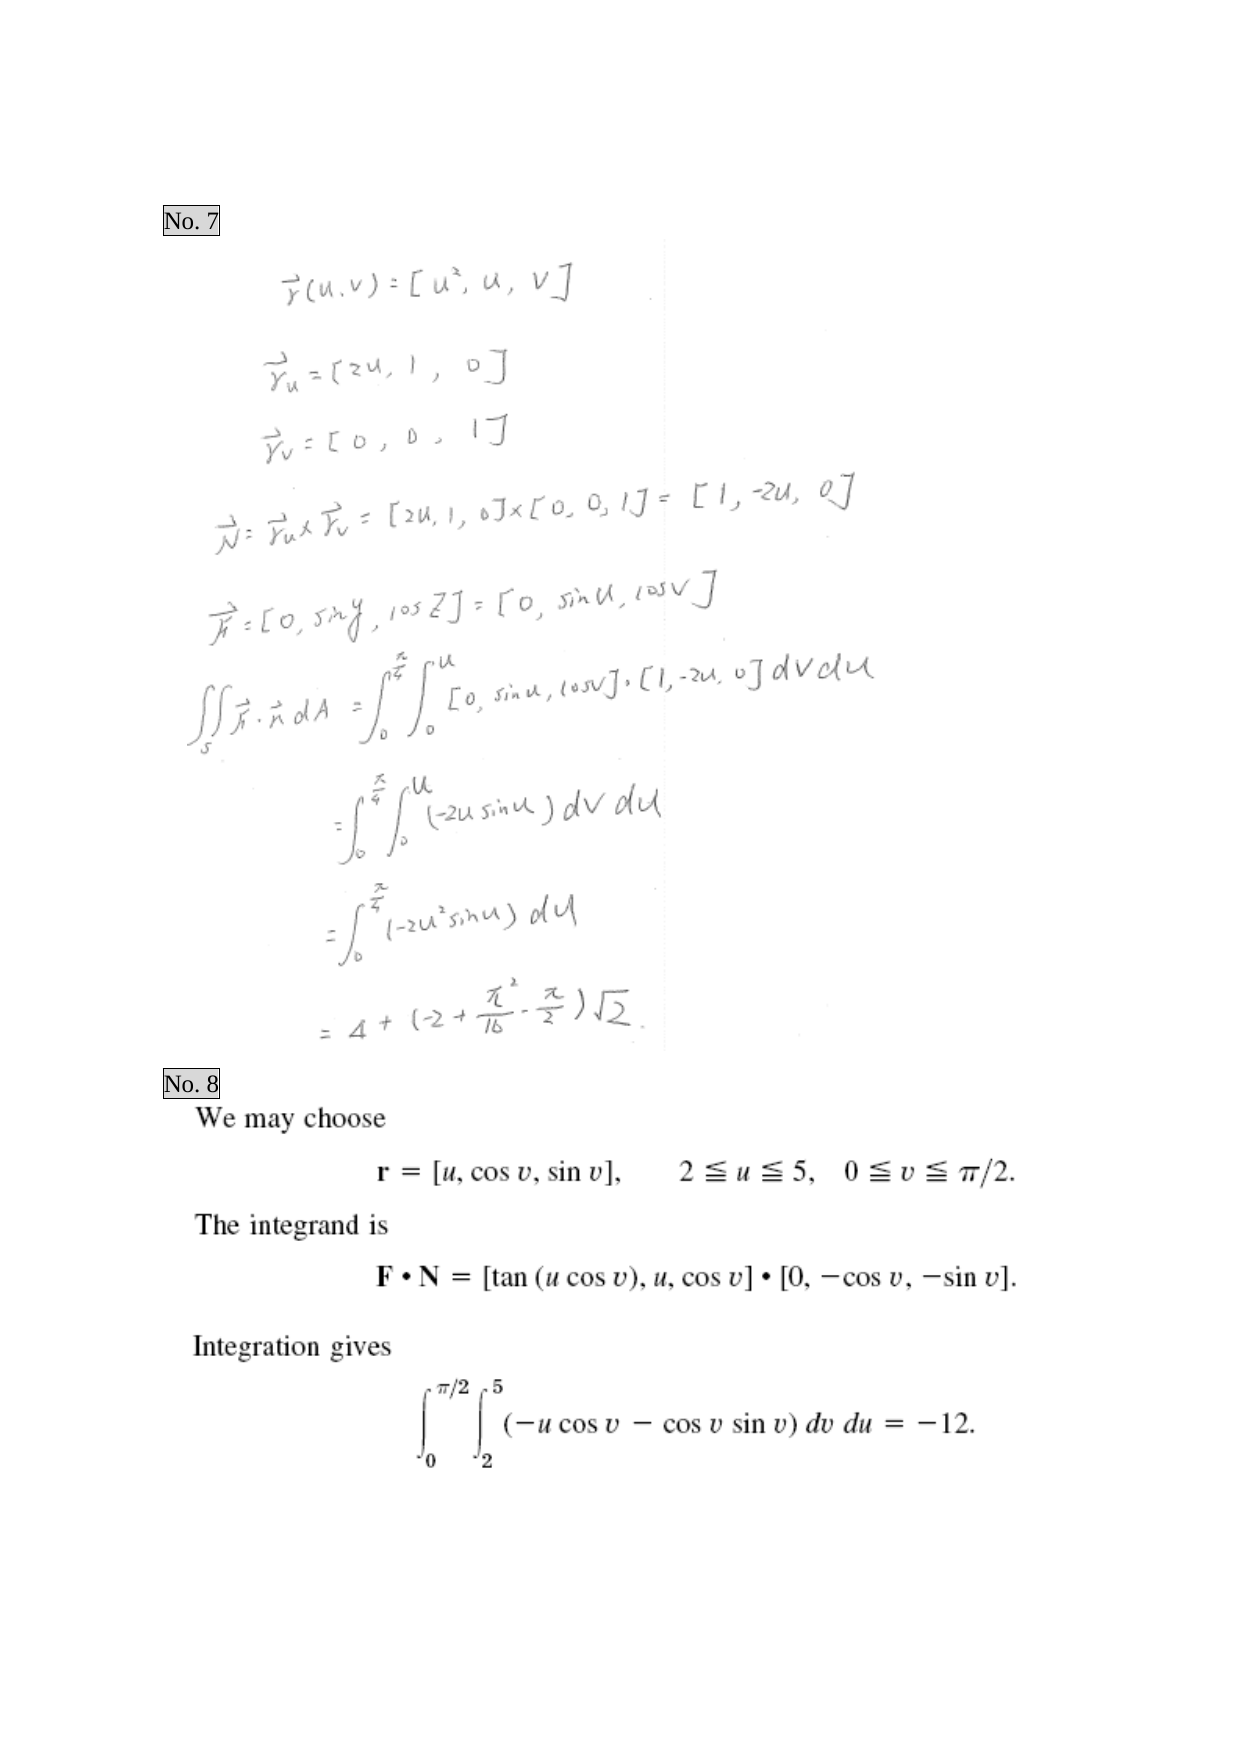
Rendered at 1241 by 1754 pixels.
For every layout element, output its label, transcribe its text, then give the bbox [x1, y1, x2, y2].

text No. 7 [162, 202, 1053, 239]
picture [187, 1326, 980, 1479]
text No. 8 [162, 1064, 1053, 1102]
picture [187, 239, 880, 1051]
picture [187, 1101, 1030, 1318]
